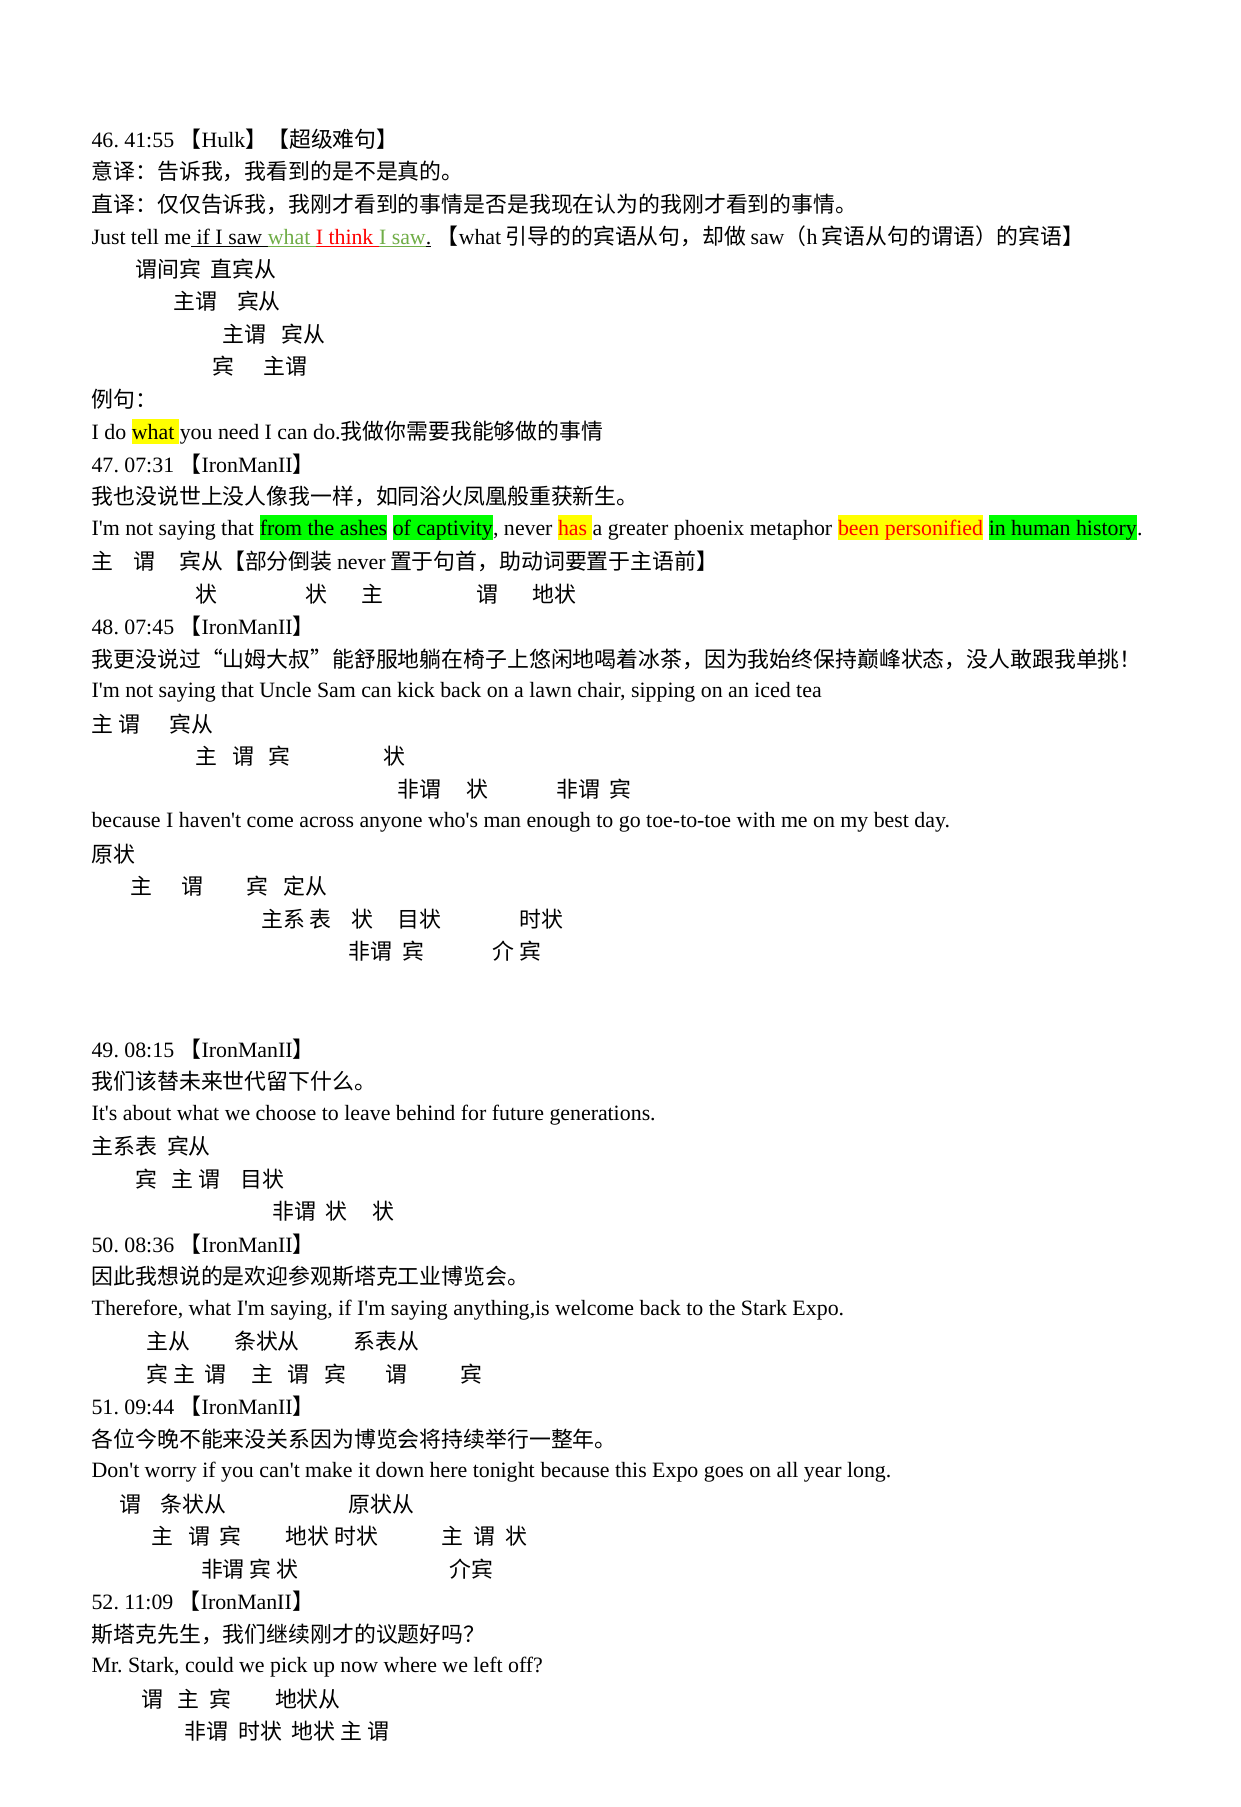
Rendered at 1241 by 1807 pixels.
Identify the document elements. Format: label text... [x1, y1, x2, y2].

text 宾 主 谓 主 谓 宾 谓 宾 [91, 1356, 1198, 1389]
text 例句： [91, 381, 1198, 414]
text 我也没说世上没人像我一样，如同浴火凤凰般重获新生。 [91, 479, 1198, 511]
text 非谓 状 状 [91, 1194, 1198, 1226]
text 直译：仅仅告诉我，我刚才看到的事情是否是我现在认为的我刚才看到的事情。 [91, 186, 1198, 219]
text 51. 09:44 【IronManII】 [91, 1389, 1198, 1421]
text 各位今晚不能来没关系因为博览会将持续举行一整年。 [91, 1421, 1198, 1454]
text 谓 条状从 原状从 [91, 1486, 1198, 1519]
text 谓 主 宾 地状从 [91, 1681, 1198, 1714]
text 主 谓 宾 状 [91, 739, 1198, 771]
text 非谓 状 非谓 宾 [91, 771, 1198, 804]
text 49. 08:15 【IronManII】 [91, 1031, 1198, 1064]
text 宾 主 谓 目状 [91, 1161, 1198, 1194]
text Just tell me if I saw what I think I saw. 【what引导的的宾语从句，却做saw（h宾语从句的谓语）的宾语】 [91, 219, 1198, 251]
text 宾 主谓 [91, 349, 1198, 381]
text 主系 表 状 目状 时状 [91, 901, 1198, 934]
text I do what you need I can do.我做你需要我能够做的事情 [91, 414, 1198, 446]
text 谓间宾 直宾从 [91, 251, 1198, 284]
text 非谓 时状 地状 主 谓 [91, 1714, 1198, 1746]
text 我更没说过“山姆大叔”能舒服地躺在椅子上悠闲地喝着冰茶，因为我始终保持巅峰状态，没人敢跟我单挑！ [91, 641, 1198, 674]
text I'm not saying that from the ashes of captivity, never has a greater phoenix metaphor been personified in human history. [91, 511, 1198, 544]
text because I haven't come across anyone who's man enough to go toe-to-toe with me on my best day. [91, 804, 1198, 836]
text 主 谓 宾从 [91, 706, 1198, 739]
text 我们该替未来世代留下什么。 [91, 1064, 1198, 1096]
text 50. 08:36 【IronManII】 [91, 1226, 1198, 1259]
text I'm not saying that Uncle Sam can kick back on a lawn chair, sipping on an iced tea [91, 674, 1198, 706]
text 主 谓 宾 地状 时状 主 谓 状 [91, 1519, 1198, 1551]
text 48. 07:45 【IronManII】 [91, 609, 1198, 641]
text 状 状 主 谓 地状 [91, 576, 1198, 609]
text Therefore, what I'm saying, if I'm saying anything,is welcome back to the Stark Expo. [91, 1291, 1198, 1324]
text 46. 41:55 【Hulk】【超级难句】 [91, 121, 1198, 154]
text 主从 条状从 系表从 [91, 1324, 1198, 1356]
text 主 谓 宾 定从 [91, 869, 1198, 901]
text 47. 07:31 【IronManII】 [91, 446, 1198, 479]
text 原状 [91, 836, 1198, 869]
text 52. 11:09 【IronManII】 [91, 1584, 1198, 1616]
text Mr. Stark, could we pick up now where we left off? [91, 1649, 1198, 1681]
text 斯塔克先生，我们继续刚才的议题好吗？ [91, 1616, 1198, 1649]
text 非谓 宾 介 宾 [91, 934, 1198, 966]
text 主谓 宾从 [91, 284, 1198, 316]
text 主谓 宾从 [91, 316, 1198, 349]
text 主 谓 宾从【部分倒装never置于句首，助动词要置于主语前】 [91, 544, 1198, 576]
text It's about what we choose to leave behind for future generations. [91, 1096, 1198, 1129]
text Don't worry if you can't make it down here tonight because this Expo goes on all year long. [91, 1454, 1198, 1486]
text 主系表 宾从 [91, 1129, 1198, 1161]
text 非谓 宾 状 介宾 [91, 1551, 1198, 1584]
text 因此我想说的是欢迎参观斯塔克工业博览会。 [91, 1259, 1198, 1291]
text 意译：告诉我，我看到的是不是真的。 [91, 154, 1198, 186]
